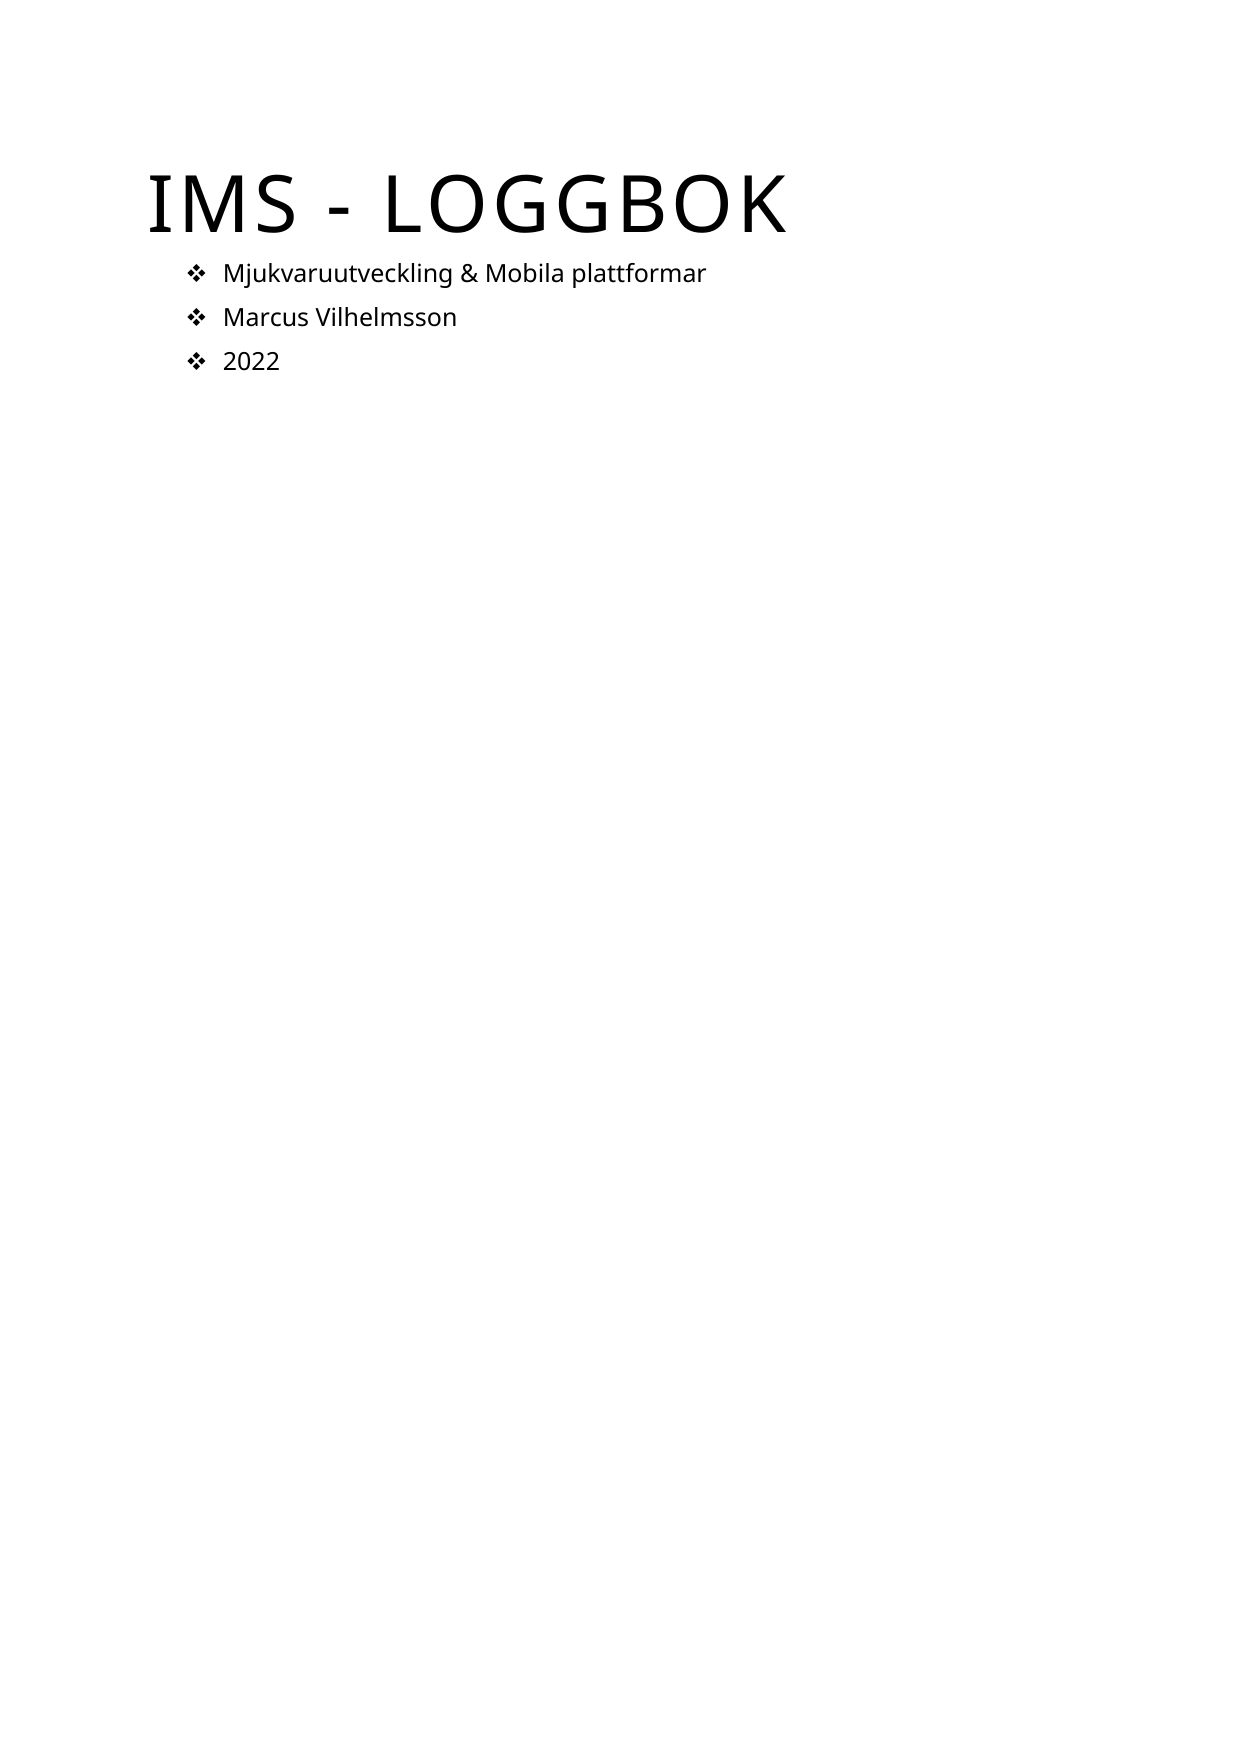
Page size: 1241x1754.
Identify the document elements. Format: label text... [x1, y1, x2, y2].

list 2022 [185, 344, 1093, 378]
list Mjukvaruutveckling & Mobila plattformar [185, 255, 1093, 289]
title IMS - LOGGBOK [148, 148, 1093, 255]
list Marcus Vilhelmsson [185, 300, 1093, 334]
